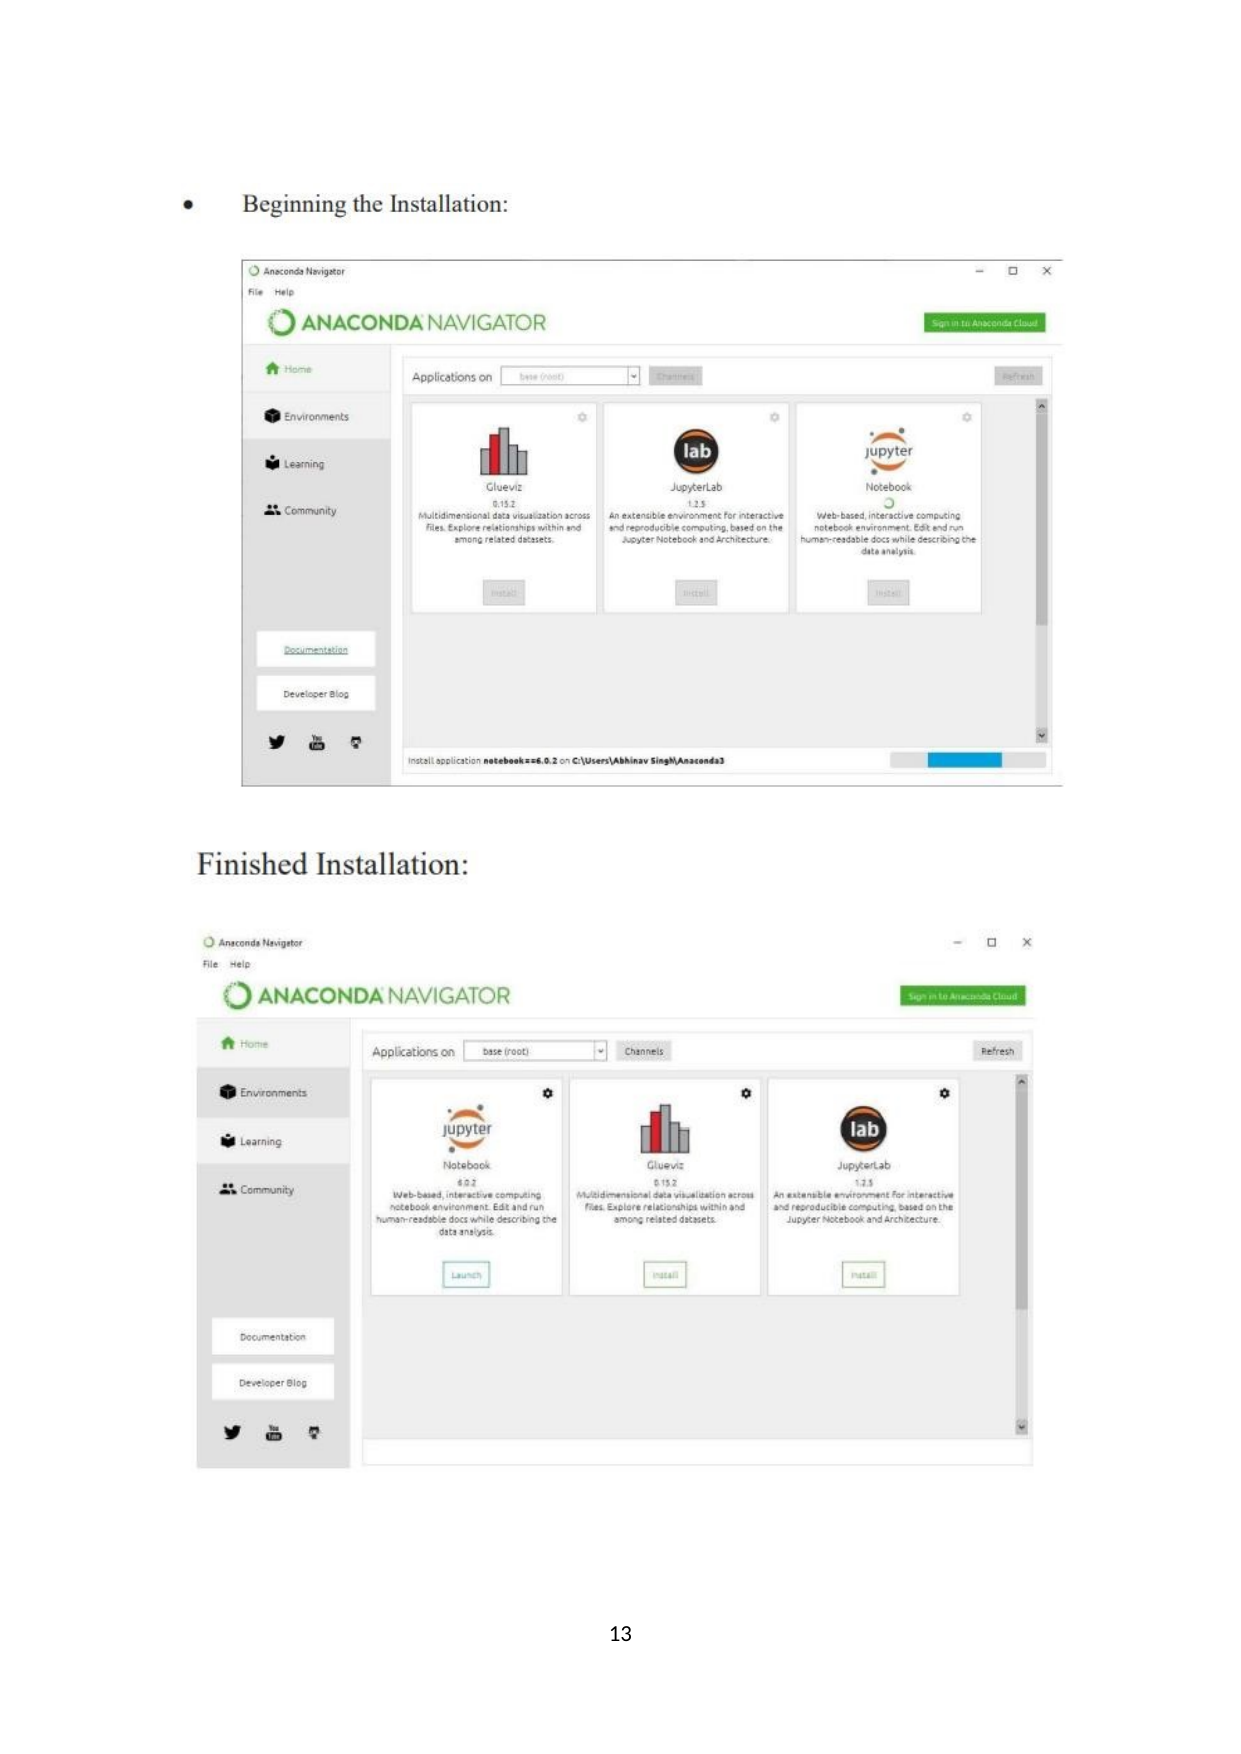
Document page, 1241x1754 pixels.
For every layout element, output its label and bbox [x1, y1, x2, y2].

picture [181, 183, 1079, 788]
picture [190, 829, 1071, 1481]
